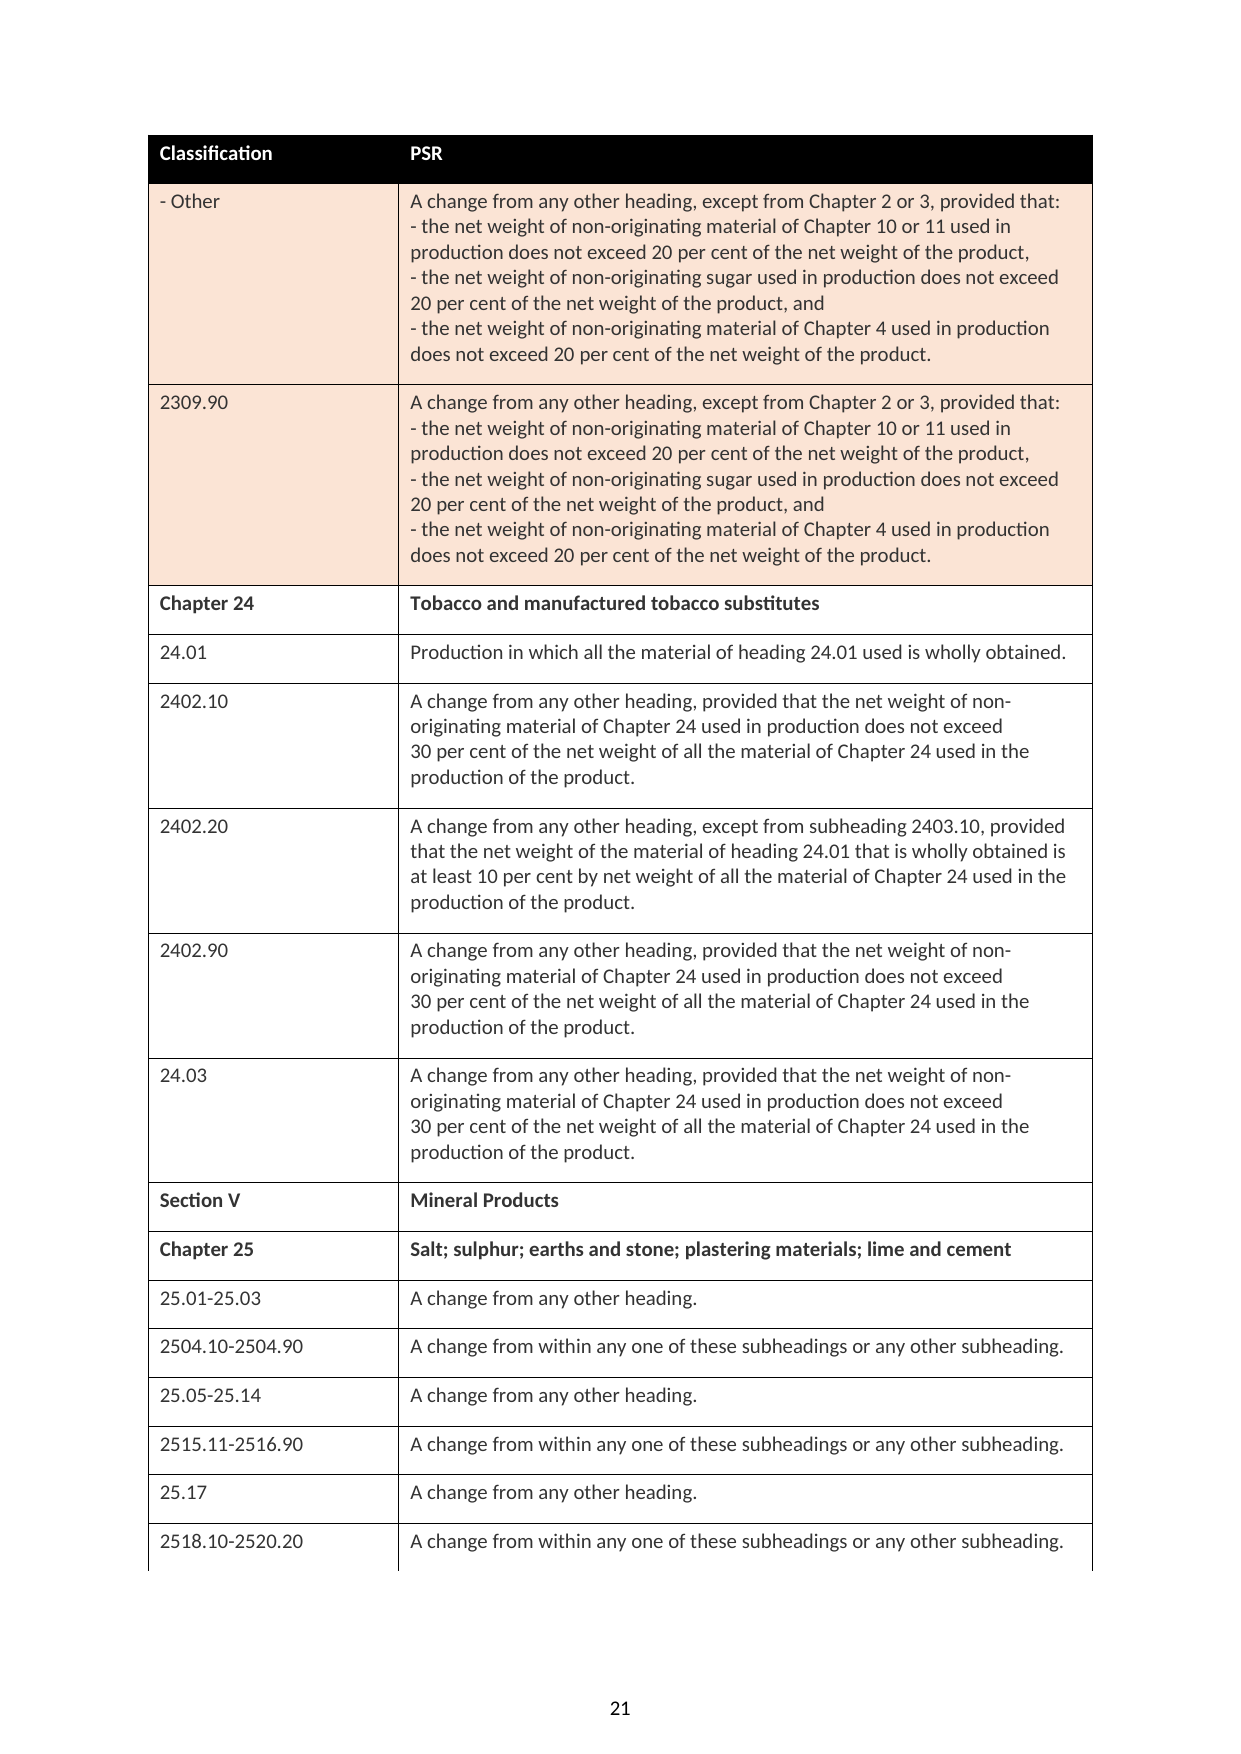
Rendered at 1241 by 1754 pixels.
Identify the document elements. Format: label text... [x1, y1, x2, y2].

table_cell 25.17 [149, 1475, 398, 1523]
table_cell A change from any other heading, provided that the net weight of non-originating material of Chapter 24 used in production does not exceed 30 per cent of the net weight of all the material of Chapter 24 used in the production of the product. [399, 684, 1092, 808]
table_cell Mineral Products [399, 1183, 1092, 1231]
table_cell A change from any other heading, provided that the net weight of non-originating material of Chapter 24 used in production does not exceed 30 per cent of the net weight of all the material of Chapter 24 used in the production of the product. [399, 1059, 1092, 1182]
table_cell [399, 1427, 1092, 1474]
table_cell Chapter 25 [149, 1232, 398, 1279]
table_cell A change from within any one of these subheadings or any other subheading. [399, 1329, 1092, 1377]
table_cell Section V [149, 1183, 398, 1231]
table_cell 2402.10 [149, 684, 398, 808]
table_cell 25.01-25.03 [149, 1281, 398, 1328]
table_cell Chapter 24 [149, 586, 398, 634]
table_cell 2309.90 [149, 385, 398, 585]
table_cell 2515.11-2516.90 [149, 1427, 398, 1474]
table_cell 2402.20 [149, 809, 398, 932]
table_cell A change from any other heading. [399, 1475, 1092, 1523]
table_cell 2402.90 [149, 934, 398, 1057]
table_cell 24.01 [149, 635, 398, 683]
table_cell A change from any other heading, provided that the net weight of non-originating material of Chapter 24 used in production does not exceed 30 per cent of the net weight of all the material of Chapter 24 used in the production of the product. [399, 934, 1092, 1057]
table_cell Salt; sulphur; earths and stone; plastering materials; lime and cement [399, 1232, 1092, 1279]
table_cell - Other [149, 184, 398, 384]
table_cell 25.05-25.14 [149, 1378, 398, 1426]
table_cell A change from any other heading. [399, 1281, 1092, 1328]
table_cell A change from any other heading, except from Chapter 2 or 3, provided that: - the net weight of non-originating material of Chapter 10 or 11 used in production does not exceed 20 per cent of the net weight of the product, - the net weight of non-originating sugar used in production does not exceed 20 per cent of the net weight of the product, and - the net weight of non-originating material of Chapter 4 used in production does not exceed 20 per cent of the net weight of the product. [399, 184, 1092, 384]
table_cell Production in which all the material of heading 24.01 used is wholly obtained. [399, 635, 1092, 683]
table_cell 2518.10-2520.20 [149, 1524, 398, 1571]
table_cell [399, 1524, 1092, 1571]
table_cell 2504.10-2504.90 [149, 1329, 398, 1377]
table_cell Tobacco and manufactured tobacco substitutes [399, 586, 1092, 634]
table_header Classification [149, 136, 398, 183]
table_header PSR [399, 136, 1092, 183]
table_cell 24.03 [149, 1059, 398, 1182]
table_cell A change from any other heading, except from Chapter 2 or 3, provided that: - the net weight of non-originating material of Chapter 10 or 11 used in production does not exceed 20 per cent of the net weight of the product, - the net weight of non-originating sugar used in production does not exceed 20 per cent of the net weight of the product, and - the net weight of non-originating material of Chapter 4 used in production does not exceed 20 per cent of the net weight of the product. [399, 385, 1092, 585]
table_cell A change from any other heading, except from subheading 2403.10, provided that the net weight of the material of heading 24.01 that is wholly obtained is at least 10 per cent by net weight of all the material of Chapter 24 used in the production of the product. [399, 809, 1092, 932]
table_cell A change from any other heading. [399, 1378, 1092, 1426]
